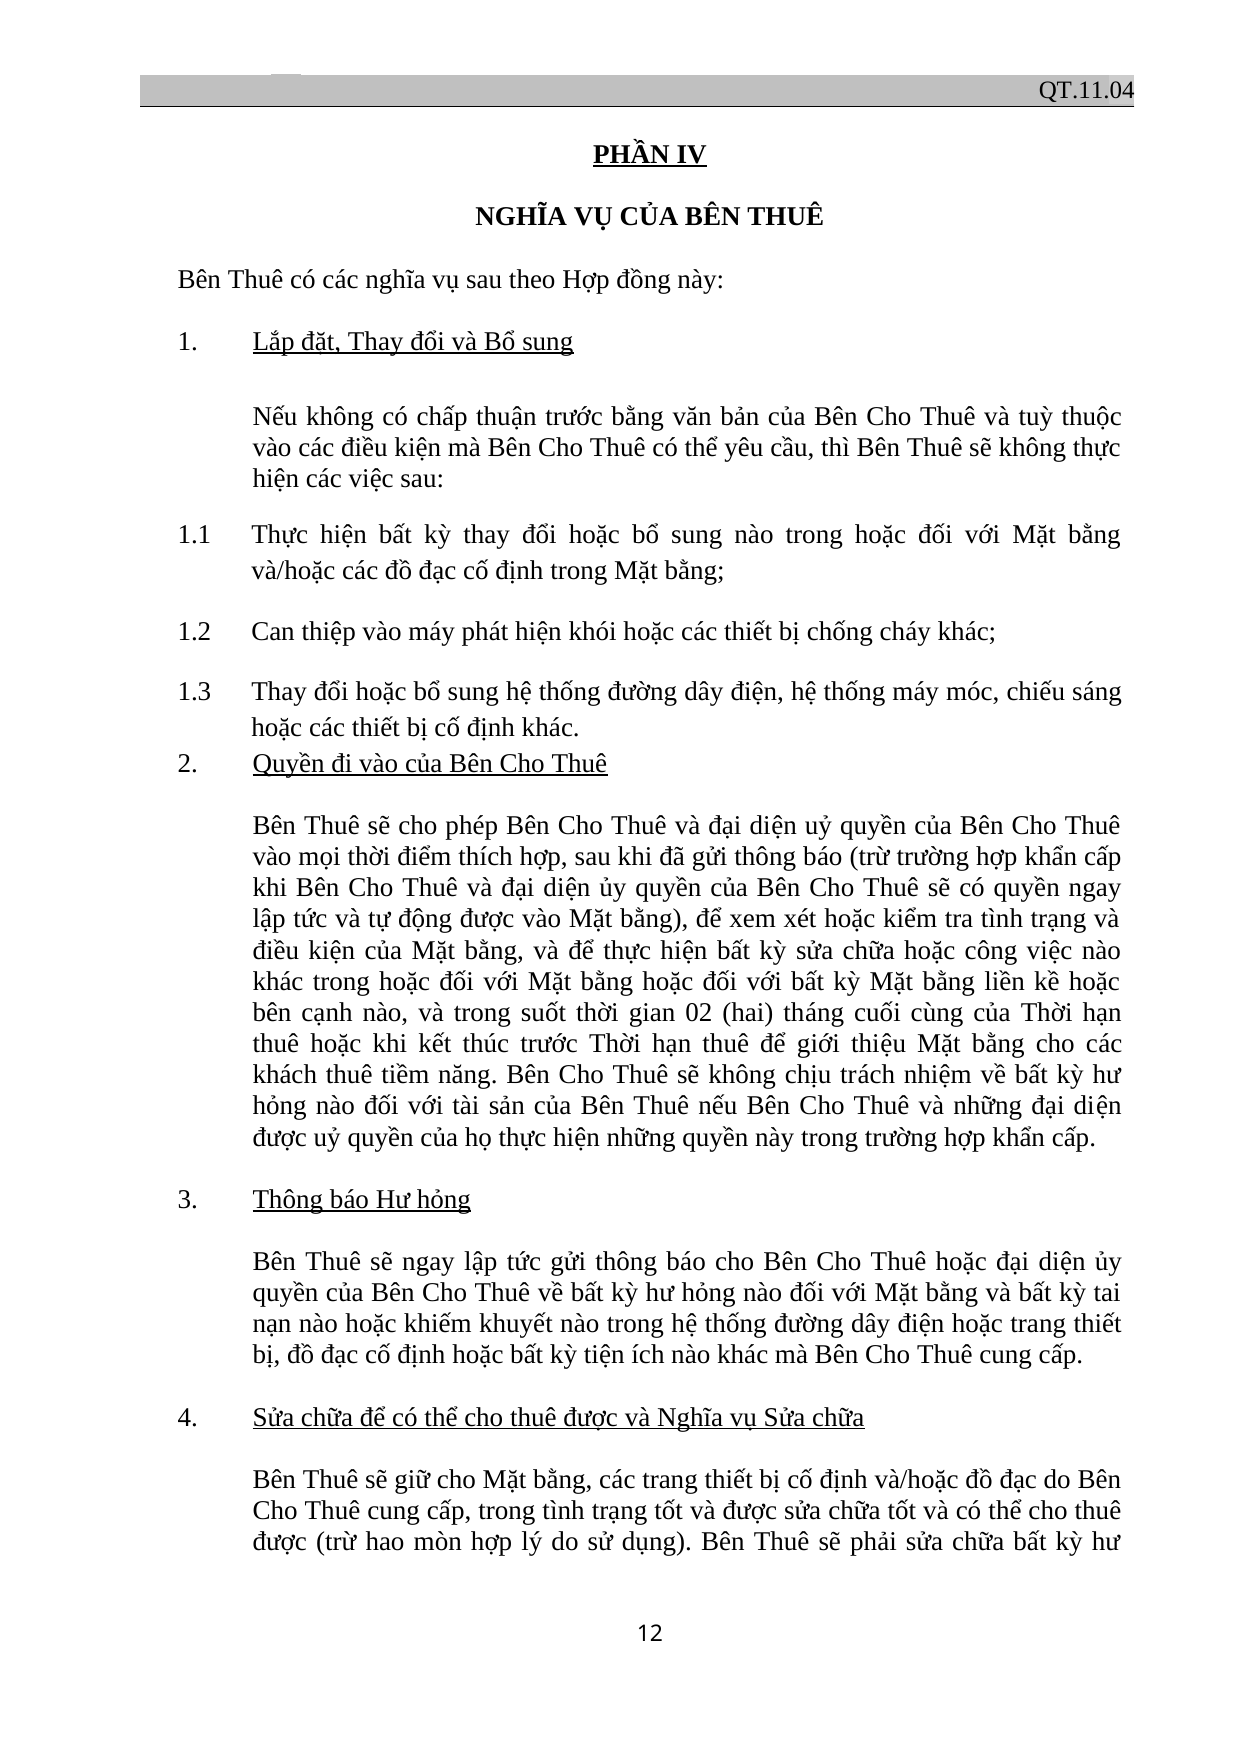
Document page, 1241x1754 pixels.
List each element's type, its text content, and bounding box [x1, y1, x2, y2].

list Thực hiện bất kỳ thay đổi hoặc bổ sung nào trong hoặc đối với Mặt bằng và/hoặc các đồ đạc cố định trong Mặt bằng; [177, 518, 1122, 585]
text NGHĨA VỤ CỦA BÊN THUÊ [177, 200, 1122, 232]
text 3. Thông báo Hư hỏng [177, 1183, 1122, 1214]
list Thay đổi hoặc bổ sung hệ thống đường dây điện, hệ thống máy móc, chiếu sáng hoặc các thiết bị cố định khác. [177, 675, 1122, 742]
text Bên Thuê sẽ cho phép Bên Cho Thuê và đại diện uỷ quyền của Bên Cho Thuê vào mọi thời điểm thích hợp, sau khi đã gửi thông báo (trừ trường hợp khẩn cấp khi Bên Cho Thuê và đại diện ủy quyền của Bên Cho Thuê sẽ có quyền ngay lập tức và tự động được vào Mặt bằng), để xem xét hoặc kiểm tra tình trạng và điều kiện của Mặt bằng, và để thực hiện bất kỳ sửa chữa hoặc công việc nào khác trong hoặc đối với Mặt bằng hoặc đối với bất kỳ Mặt bằng liền kề hoặc bên cạnh nào, và trong suốt thời gian 02 (hai) tháng cuối cùng của Thời hạn thuê hoặc khi kết thúc trước Thời hạn thuê để giới thiệu Mặt bằng cho các khách thuê tiềm năng. Bên Cho Thuê sẽ không chịu trách nhiệm về bất kỳ hư hỏng nào đối với tài sản của Bên Thuê nếu Bên Cho Thuê và những đại diện được uỷ quyền của họ thực hiện những quyền này trong trường hợp khẩn cấp. [252, 809, 1122, 1152]
text 4. Sửa chữa để có thể cho thuê được và Nghĩa vụ Sửa chữa [177, 1401, 1122, 1432]
text 2. Quyền đi vào của Bên Cho Thuê [177, 747, 1122, 778]
text Bên Thuê sẽ ngay lập tức gửi thông báo cho Bên Cho Thuê hoặc đại diện ủy quyền của Bên Cho Thuê về bất kỳ hư hỏng nào đối với Mặt bằng và bất kỳ tai nạn nào hoặc khiếm khuyết nào trong hệ thống đường dây điện hoặc trang thiết bị, đồ đạc cố định hoặc bất kỳ tiện ích nào khác mà Bên Cho Thuê cung cấp. [252, 1245, 1122, 1370]
text 1. Lắp đặt, Thay đổi và Bổ sung [177, 325, 1122, 356]
list Can thiệp vào máy phát hiện khói hoặc các thiết bị chống cháy khác; [177, 615, 1122, 646]
text Nếu không có chấp thuận trước bằng văn bản của Bên Cho Thuê và tuỳ thuộc vào các điều kiện mà Bên Cho Thuê có thể yêu cầu, thì Bên Thuê sẽ không thực hiện các việc sau: [252, 400, 1122, 493]
text Bên Thuê có các nghĩa vụ sau theo Hợp đồng này: [177, 263, 1122, 294]
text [177, 138, 1122, 169]
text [252, 1463, 1122, 1557]
